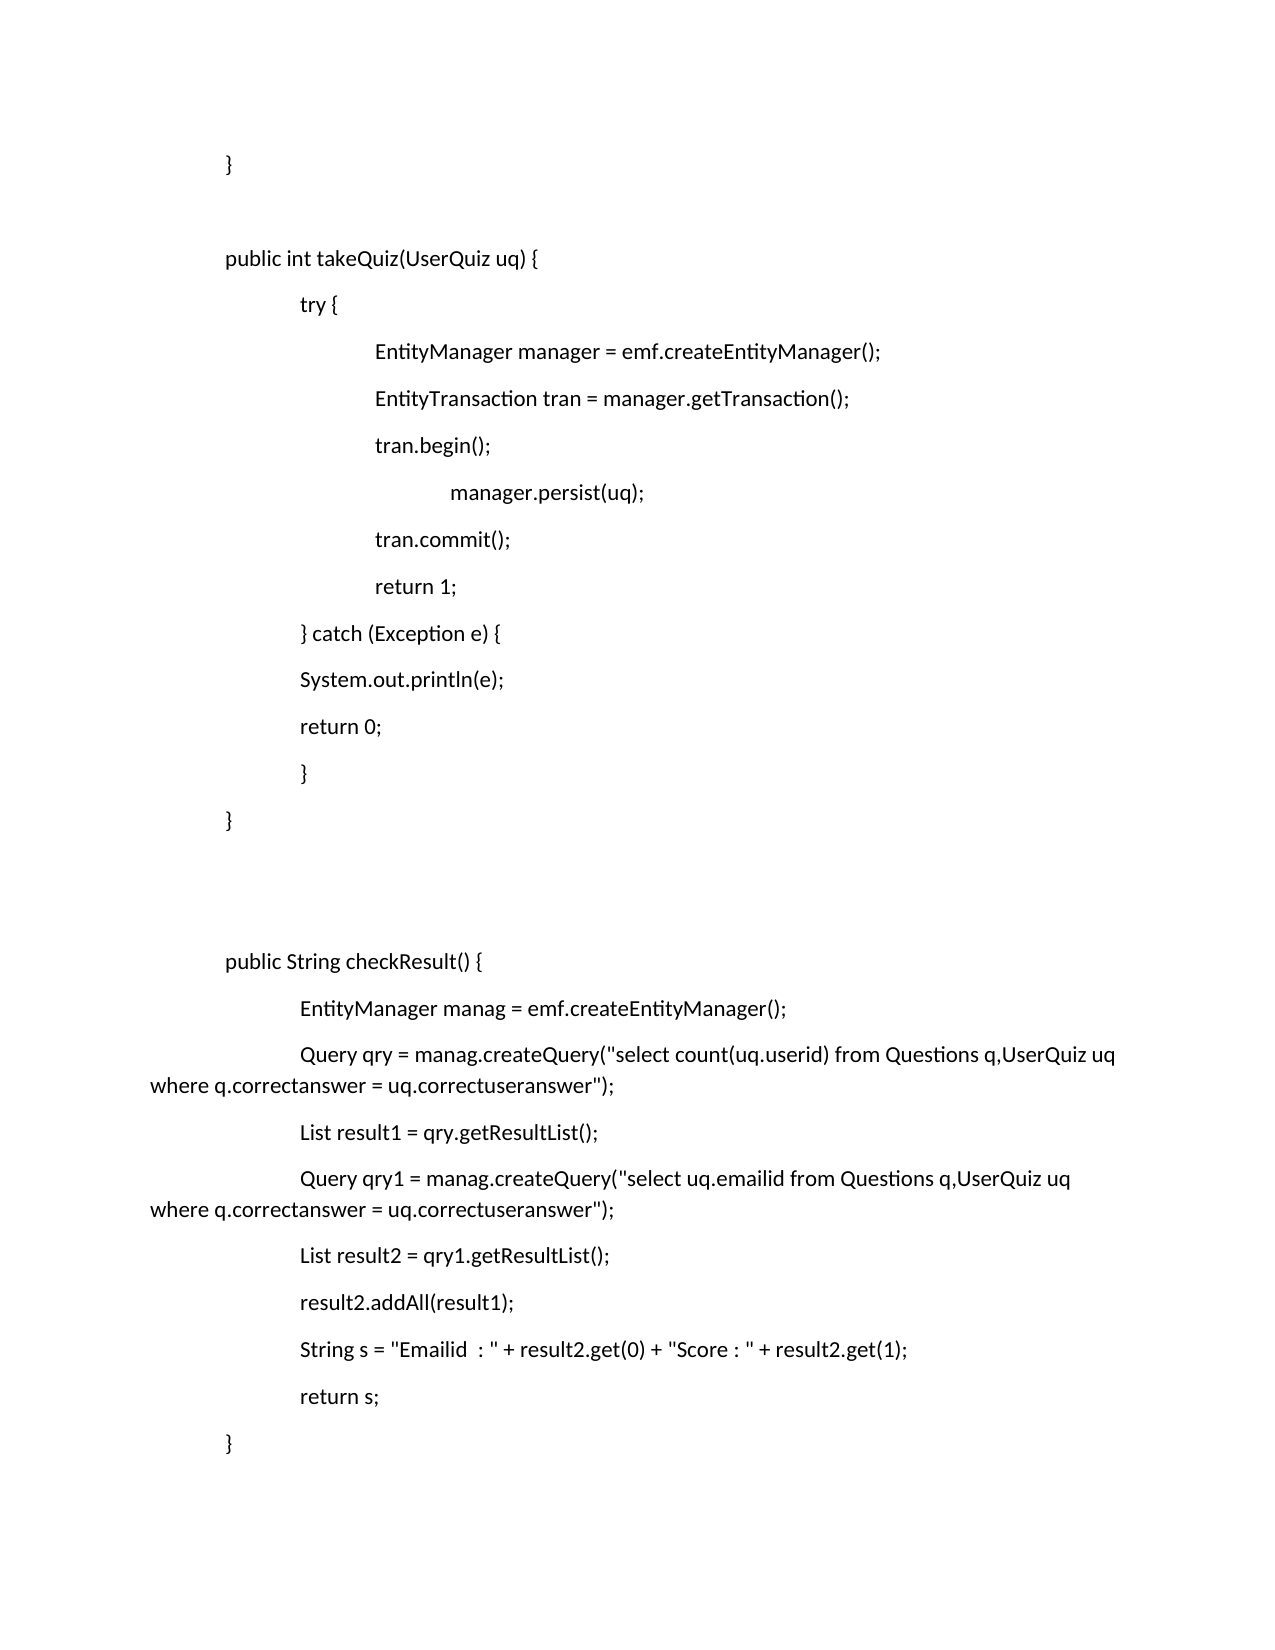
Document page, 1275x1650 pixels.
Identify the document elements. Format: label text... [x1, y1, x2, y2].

text result2.addAll(result1); [150, 1288, 1125, 1317]
text Query qry = manag.createQuery("select count(uq.userid) from Questions q,UserQuiz uq where q.correctanswer = uq.correctuseranswer"); [150, 1041, 1125, 1099]
text return 1; [150, 572, 1125, 600]
text } catch (Exception e) { [150, 619, 1125, 647]
text Query qry1 = manag.createQuery("select uq.emailid from Questions q,UserQuiz uq where q.correctanswer = uq.correctuseranswer"); [150, 1164, 1125, 1223]
text } [150, 806, 1125, 834]
text EntityTransaction tran = manager.getTransaction(); [150, 384, 1125, 412]
text List result1 = qry.getResultList(); [150, 1118, 1125, 1146]
text } [150, 759, 1125, 787]
text public int takeQuiz(UserQuiz uq) { [150, 244, 1125, 272]
text System.out.println(e); [150, 666, 1125, 694]
text tran.begin(); [150, 431, 1125, 459]
text public String checkResult() { [150, 947, 1125, 975]
text EntityManager manag = emf.createEntityManager(); [150, 994, 1125, 1022]
text manager.persist(uq); [150, 478, 1125, 506]
text } [150, 150, 1125, 178]
text return s; [150, 1382, 1125, 1410]
text tran.commit(); [150, 525, 1125, 553]
text EntityManager manager = emf.createEntityManager(); [150, 337, 1125, 366]
text String s = "Emailid : " + result2.get(0) + "Score : " + result2.get(1); [150, 1335, 1125, 1363]
text } [150, 1429, 1125, 1457]
text return 0; [150, 712, 1125, 741]
text try { [150, 291, 1125, 319]
text List result2 = qry1.getResultList(); [150, 1242, 1125, 1270]
